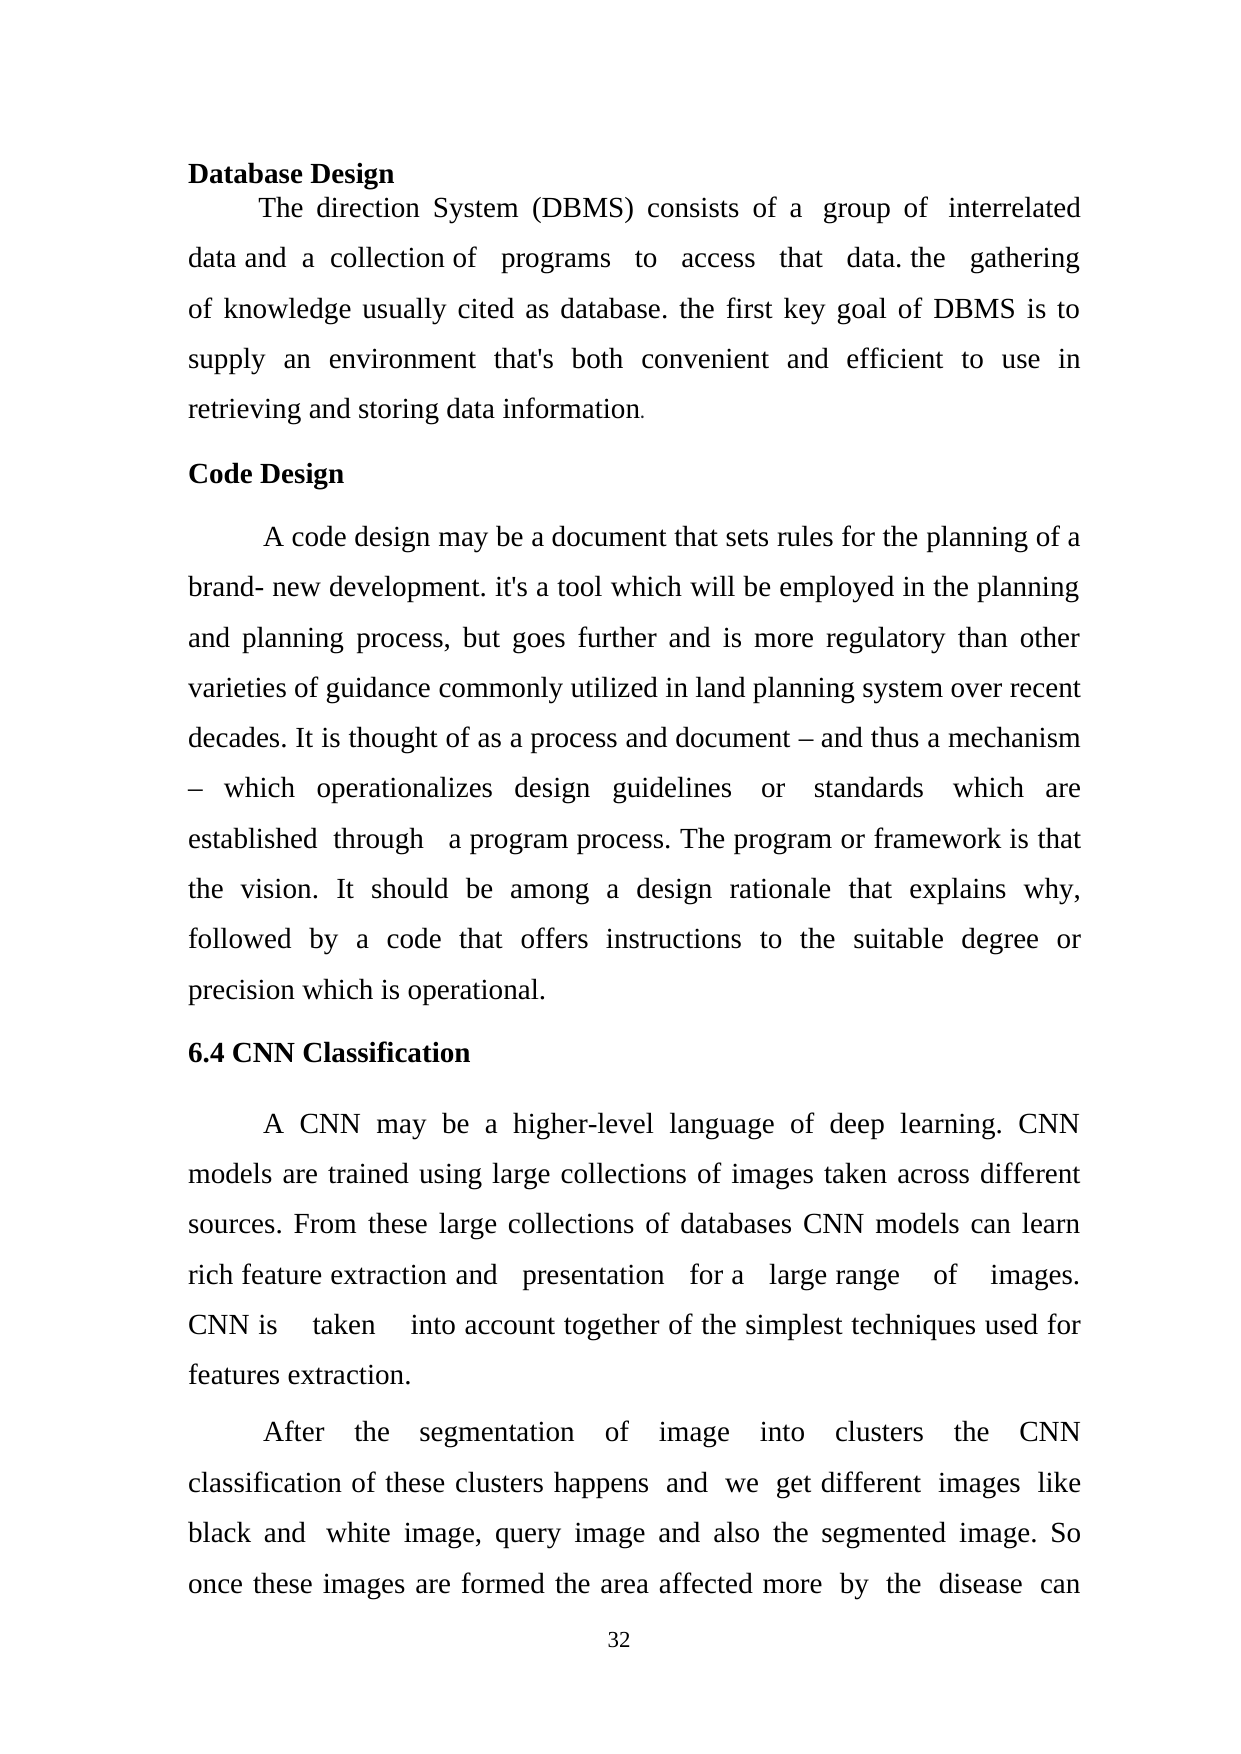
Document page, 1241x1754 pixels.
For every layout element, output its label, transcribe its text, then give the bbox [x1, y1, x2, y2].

subtitle Code Design [188, 456, 1090, 490]
text A code design may be a document that sets rules for the planning of a brand- new development. it's a tool which will be employed in the planning and planning process, but goes further and is more regulatory than other varieties of guidance commonly utilized in land planning system over recent decades. It is thought of as a process and document – and thus a mechanism – which operationalizes design guidelines or standards which are established through a program process. The program or framework is that the vision. It should be among a design rationale that explains why, followed by a code that offers instructions to the suitable degree or precision which is operational. [188, 519, 1081, 1005]
text A CNN may be a higher-level language of deep learning. CNN models are trained using large collections of images taken across different sources. From these large collections of databases CNN models can learn rich feature extraction and presentation for a large range of images. CNN is taken into account together of the simplest techniques used for features extraction. [188, 1106, 1081, 1391]
subtitle 6.4 CNN Classification [188, 1035, 1090, 1069]
text The direction System (DBMS) consists of a group of interrelated data and a collection of programs to access that data. the gathering of knowledge usually cited as database. the first key goal of DBMS is to supply an environment that's both convenient and efficient to use in retrieving and storing data information. [188, 190, 1081, 425]
subtitle Database Design [188, 157, 1090, 190]
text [188, 1414, 1081, 1600]
